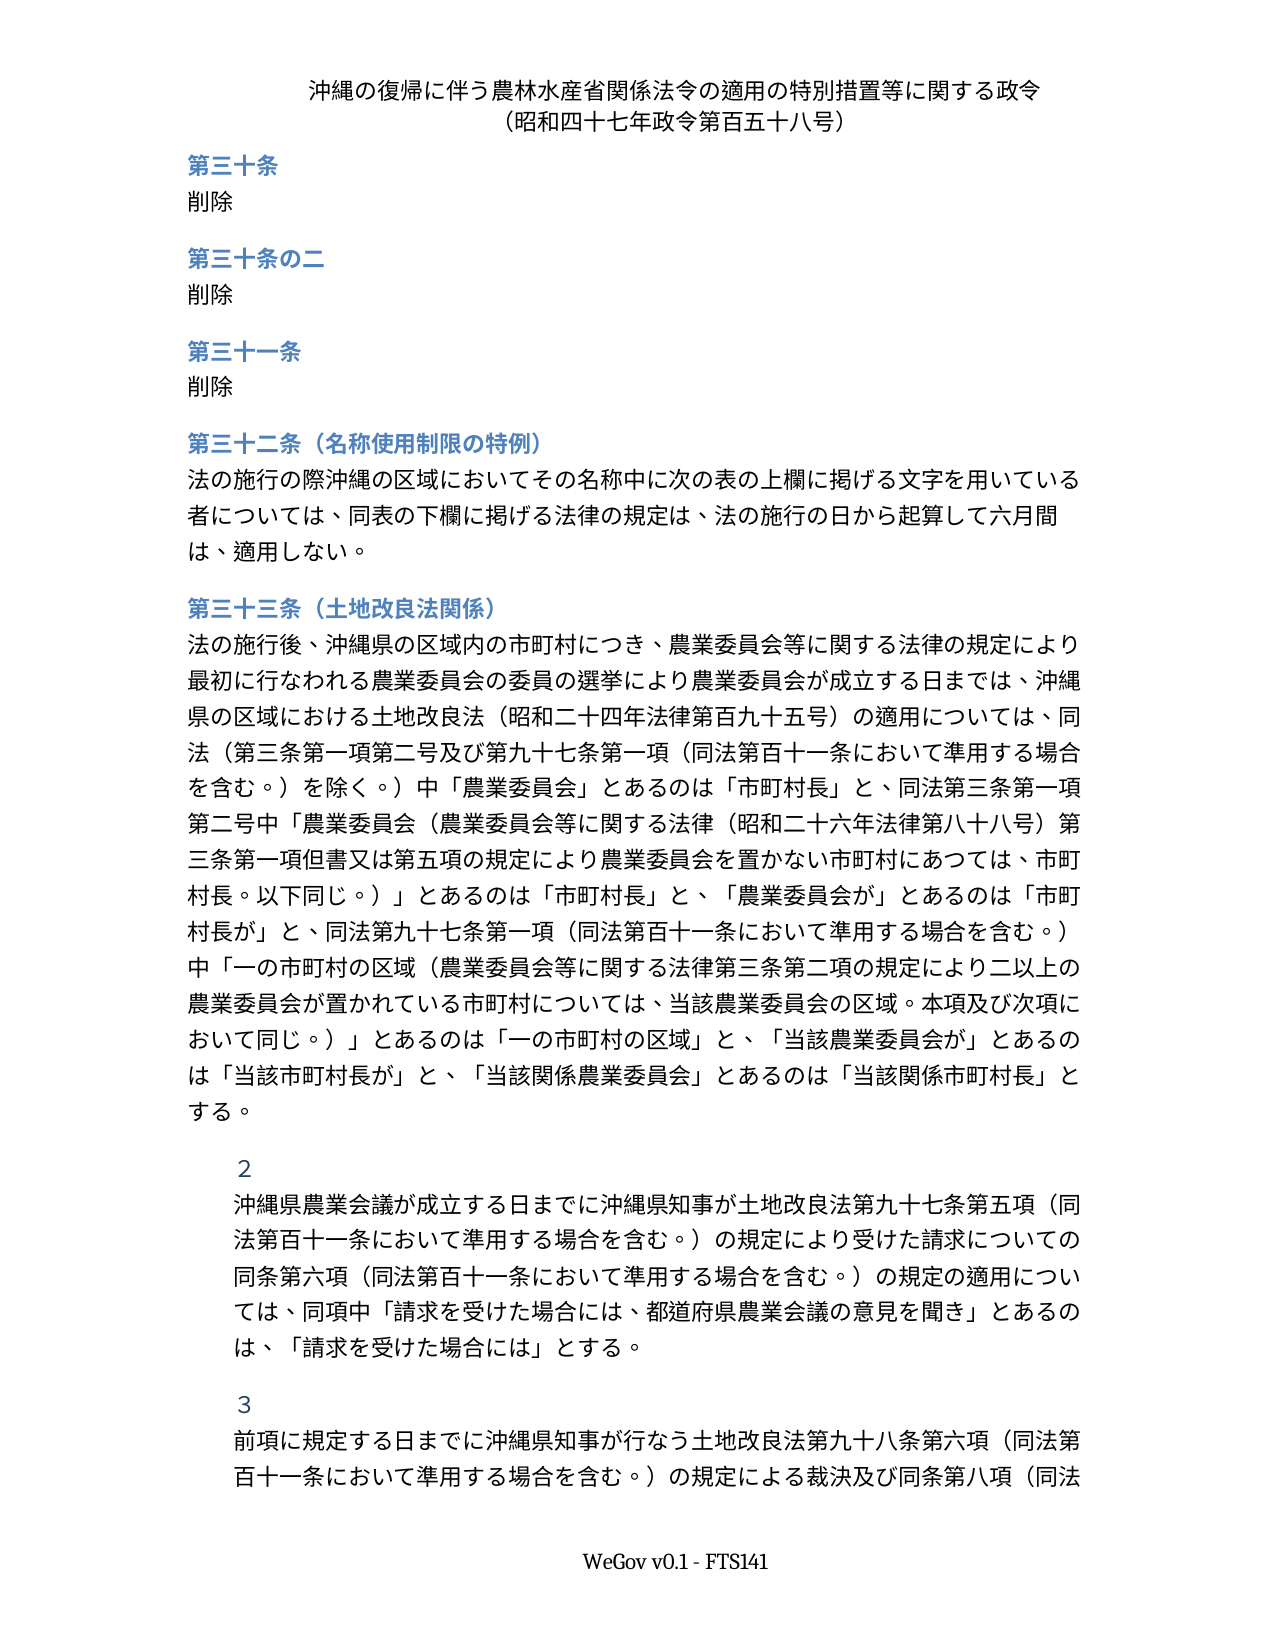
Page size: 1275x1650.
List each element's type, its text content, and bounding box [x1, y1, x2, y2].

text 削除 [187, 279, 1087, 310]
text 法の施行後、沖縄県の区域内の市町村につき、農業委員会等に関する法律の規定により最初に行なわれる農業委員会の委員の選挙により農業委員会が成立する日までは、沖縄県の区域における土地改良法（昭和二十四年法律第百九十五号）の適用については、同法（第三条第一項第二号及び第九十七条第一項（同法第百十一条において準用する場合を含む。）を除く。）中「農業委員会」とあるのは「市町村長」と、同法第三条第一項第二号中「農業委員会（農業委員会等に関する法律（昭和二十六年法律第八十八号）第三条第一項但書又は第五項の規定により農業委員会を置かない市町村にあつては、市町村長。以下同じ。）」とあるのは「市町村長」と、「農業委員会が」とあるのは「市町村長が」と、同法第九十七条第一項（同法第百十一条において準用する場合を含む。）中「一の市町村の区域（農業委員会等に関する法律第三条第二項の規定により二以上の農業委員会が置かれている市町村については、当該農業委員会の区域。本項及び次項において同じ。）」とあるのは「一の市町村の区域」と、「当該農業委員会が」とあるのは「当該市町村長が」と、「当該関係農業委員会」とあるのは「当該関係市町村長」とする。 [187, 629, 1087, 1127]
subtitle 第三十一条 [187, 335, 1087, 367]
subtitle 第三十条の二 [187, 243, 1087, 274]
text 削除 [187, 186, 1087, 217]
text 法の施行の際沖縄の区域においてその名称中に次の表の上欄に掲げる文字を用いている者については、同表の下欄に掲げる法律の規定は、法の施行の日から起算して六月間は、適用しない。 [187, 464, 1087, 567]
text 沖縄県農業会議が成立する日までに沖縄県知事が土地改良法第九十七条第五項（同法第百十一条において準用する場合を含む。）の規定により受けた請求についての同条第六項（同法第百十一条において準用する場合を含む。）の規定の適用については、同項中「請求を受けた場合には、都道府県農業会議の意見を聞き」とあるのは、「請求を受けた場合には」とする。 [233, 1188, 1087, 1363]
subtitle ２ [233, 1153, 1087, 1184]
subtitle ３ [233, 1389, 1087, 1420]
subtitle 第三十三条（土地改良法関係） [187, 593, 1087, 624]
text 削除 [187, 371, 1087, 403]
subtitle 第三十条 [187, 150, 1087, 181]
subtitle 第三十二条（名称使用制限の特例） [187, 428, 1087, 459]
